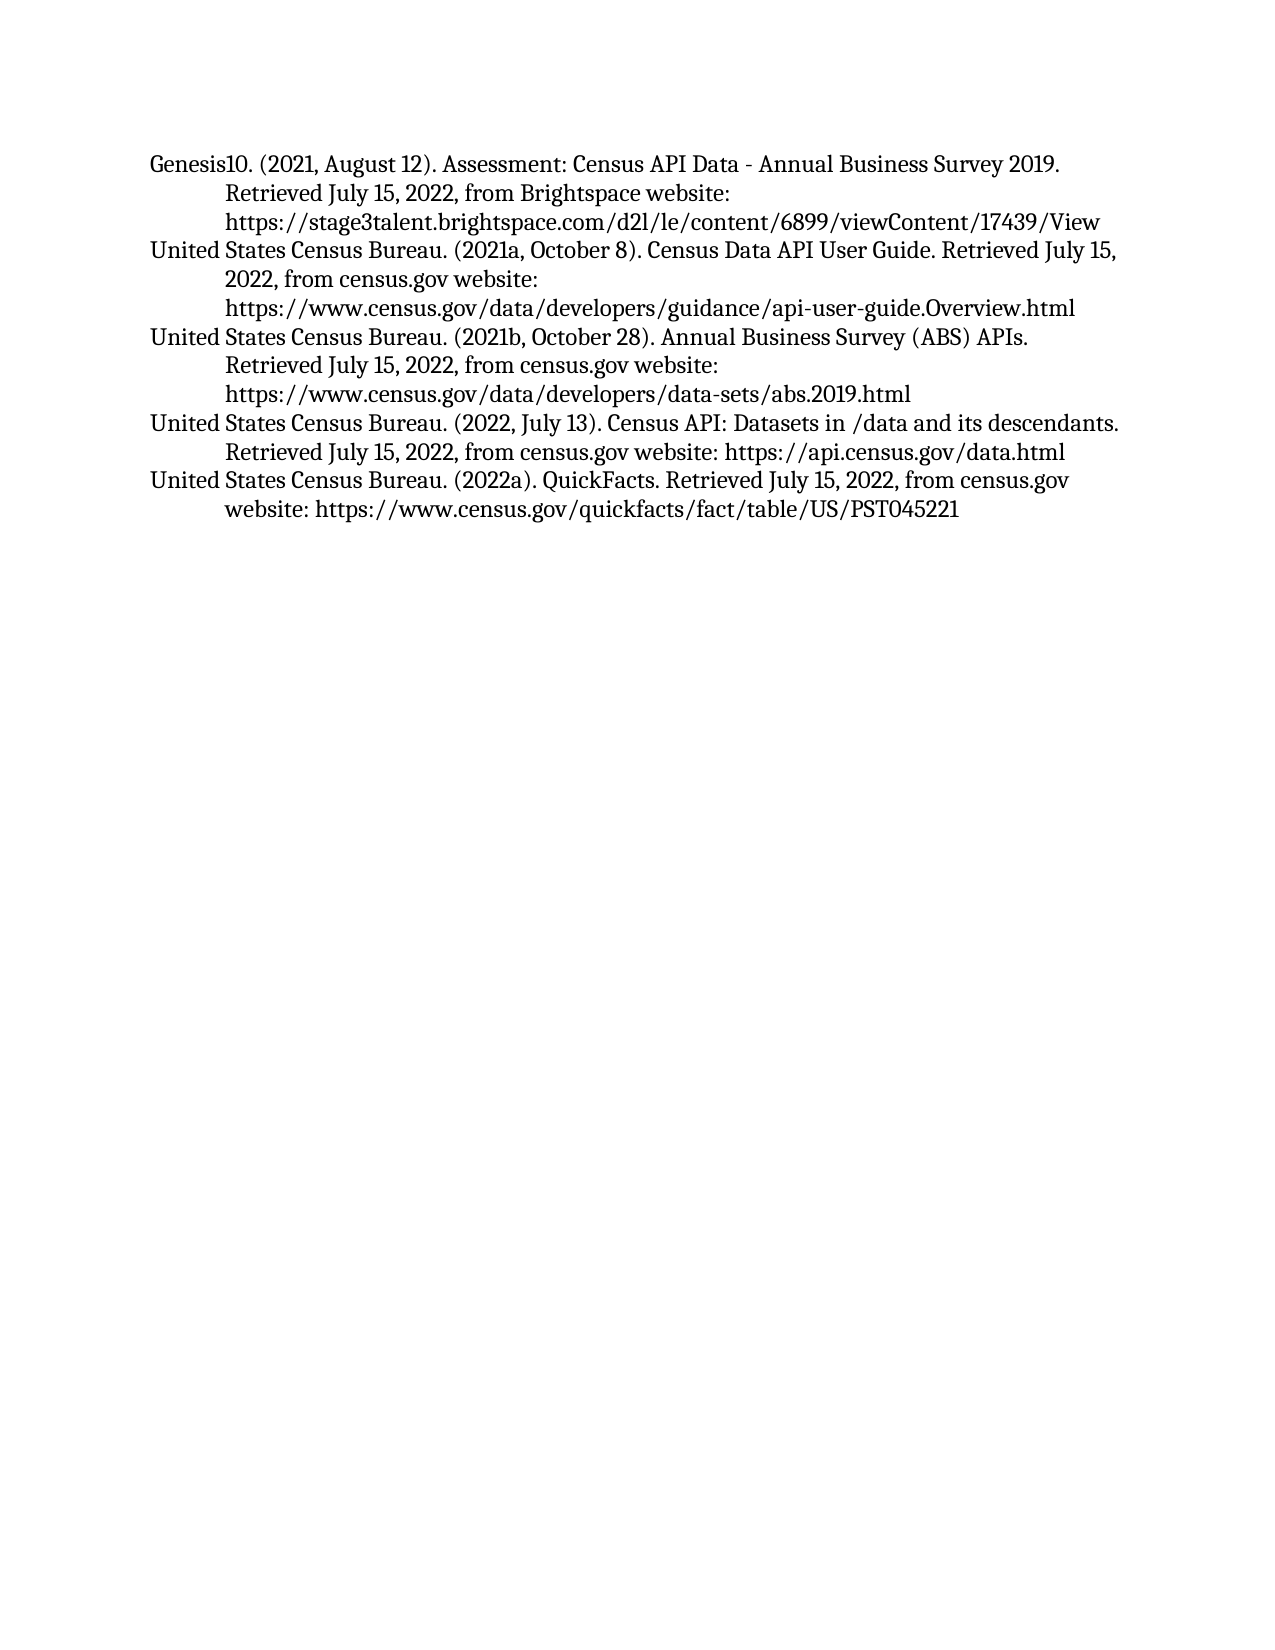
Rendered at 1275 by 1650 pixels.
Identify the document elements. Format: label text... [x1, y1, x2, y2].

text Genesis10. (2021, August 12). Assessment: Census API Data - Annual Business Survey 2019. Retrieved July 15, 2022, from Brightspace website: https://stage3talent.brightspace.com/d2l/le/content/6899/viewContent/17439/View [150, 150, 1125, 236]
text United States Census Bureau. (2021b, October 28). Annual Business Survey (ABS) APIs. Retrieved July 15, 2022, from census.gov website: https://www.census.gov/data/developers/data-sets/abs.2019.html [150, 322, 1125, 409]
text United States Census Bureau. (2021a, October 8). Census Data API User Guide. Retrieved July 15, 2022, from census.gov website: https://www.census.gov/data/developers/guidance/api-user-guide.Overview.html [150, 236, 1125, 322]
